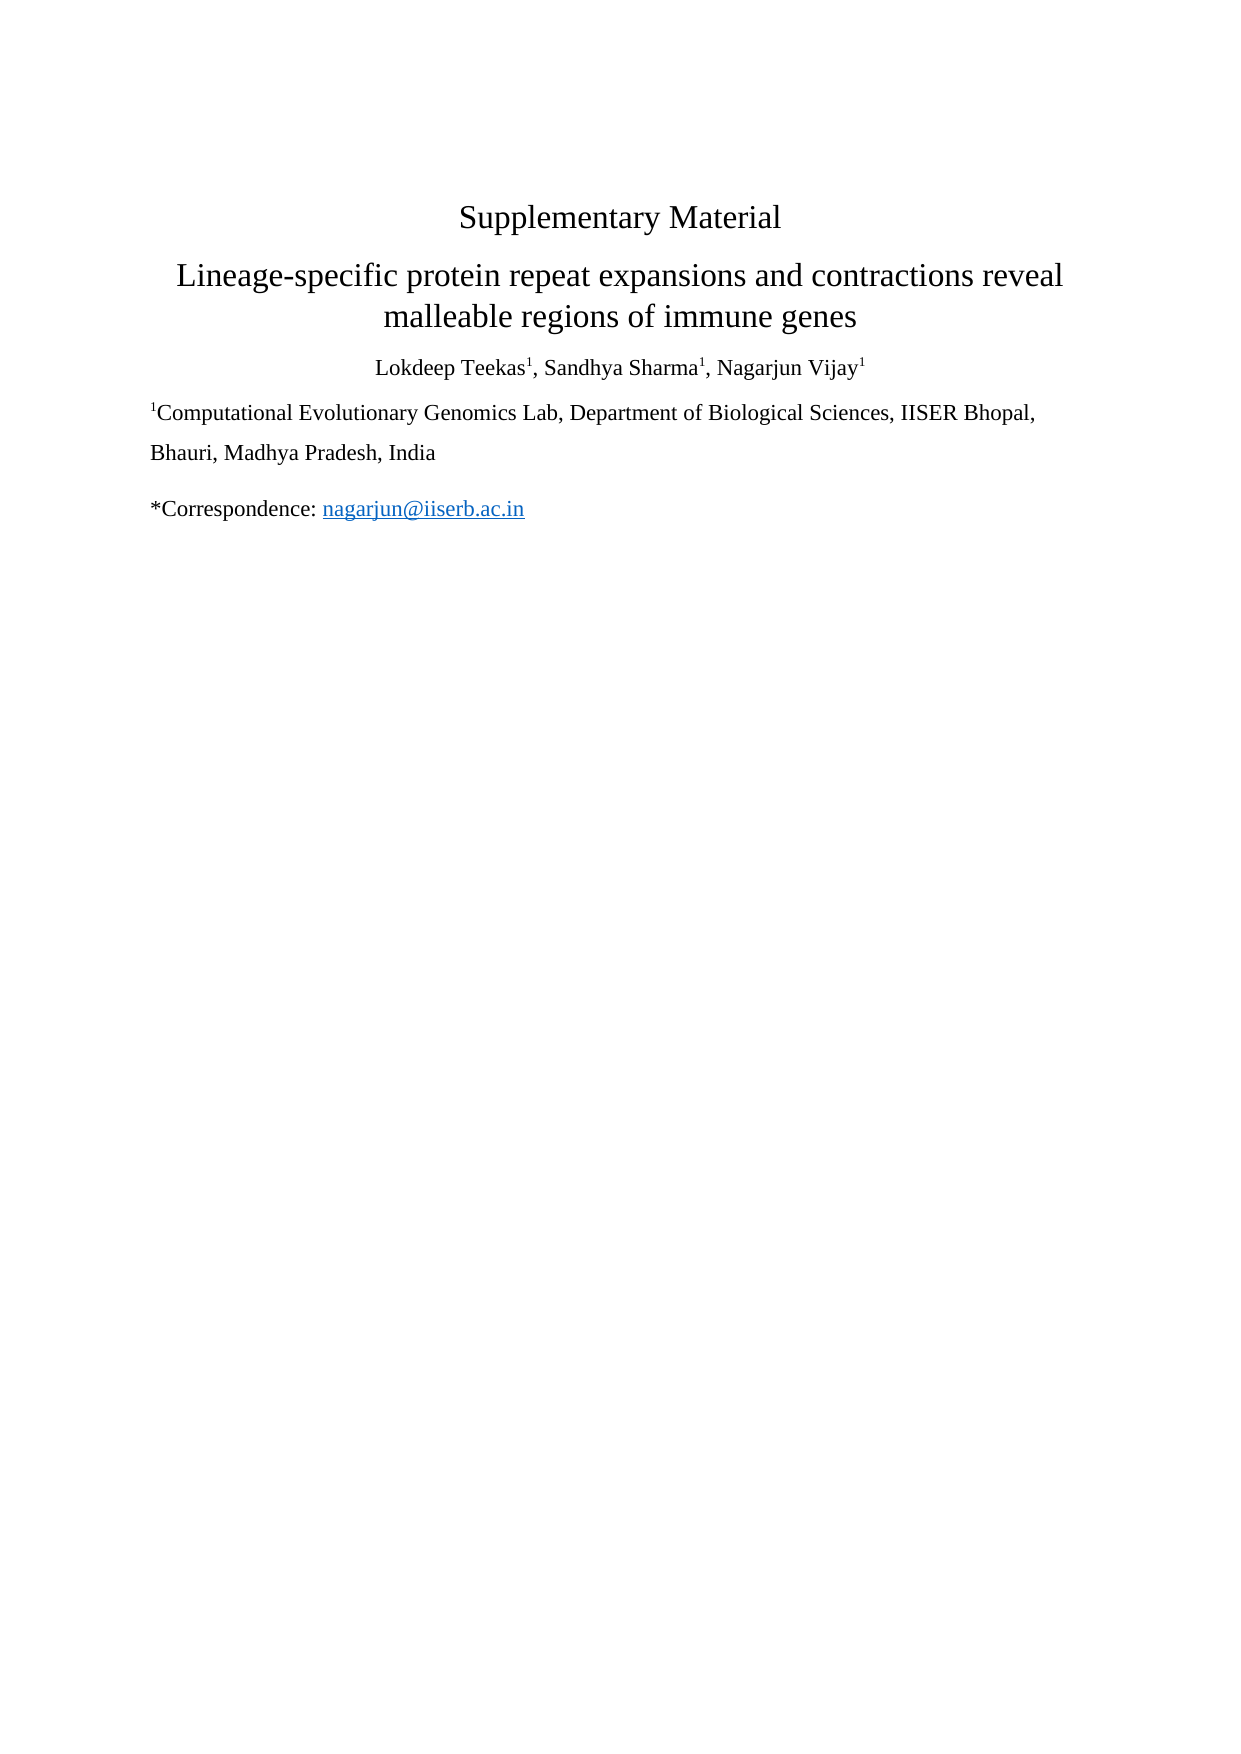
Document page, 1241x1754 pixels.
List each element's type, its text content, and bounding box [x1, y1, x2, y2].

text Lokdeep Teekas1, Sandhya Sharma1, Nagarjun Vijay1 [150, 354, 1090, 381]
text Lineage-specific protein repeat expansions and contractions reveal malleable regions of immune genes [150, 255, 1090, 334]
text Supplementary Material [150, 197, 1090, 235]
text *Correspondence: nagarjun@iiserb.ac.in [150, 495, 1090, 521]
text 1Computational Evolutionary Genomics Lab, Department of Biological Sciences, IISER Bhopal, Bhauri, Madhya Pradesh, India [150, 399, 1090, 465]
